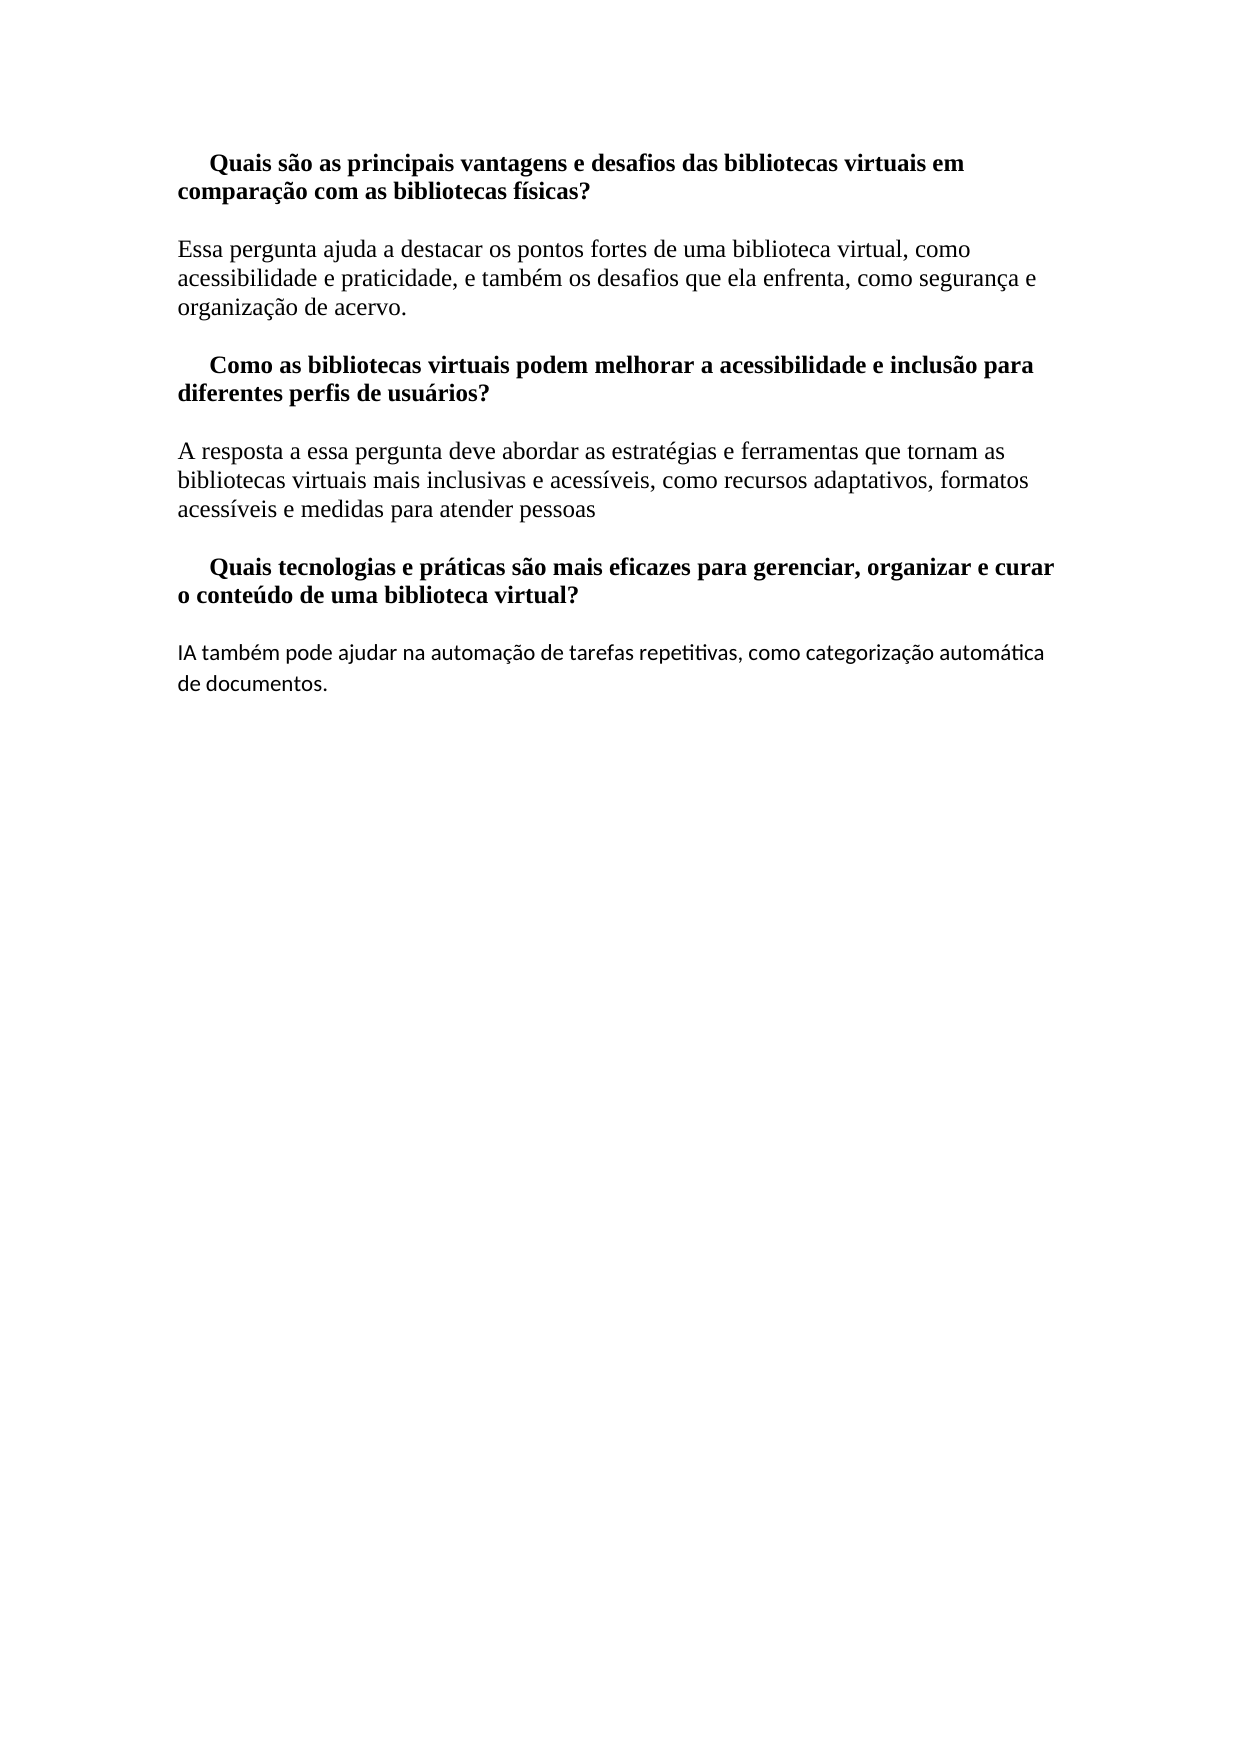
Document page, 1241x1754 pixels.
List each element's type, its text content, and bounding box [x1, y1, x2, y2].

text Essa pergunta ajuda a destacar os pontos fortes de uma biblioteca virtual, como acessibilidade e praticidade, e também os desafios que ela enfrenta, como segurança e organização de acervo. [177, 234, 1063, 321]
text  Quais tecnologias e práticas são mais eficazes para gerenciar, organizar e curar o conteúdo de uma biblioteca virtual? [177, 552, 1063, 609]
text IA também pode ajudar na automação de tarefas repetitivas, como categorização automática de documentos. [177, 638, 1063, 697]
text  Como as bibliotecas virtuais podem melhorar a acessibilidade e inclusão para diferentes perfis de usuários? [177, 350, 1063, 407]
text A resposta a essa pergunta deve abordar as estratégias e ferramentas que tornam as bibliotecas virtuais mais inclusivas e acessíveis, como recursos adaptativos, formatos acessíveis e medidas para atender pessoas [177, 436, 1063, 523]
text  Quais são as principais vantagens e desafios das bibliotecas virtuais em comparação com as bibliotecas físicas? [177, 148, 1063, 205]
